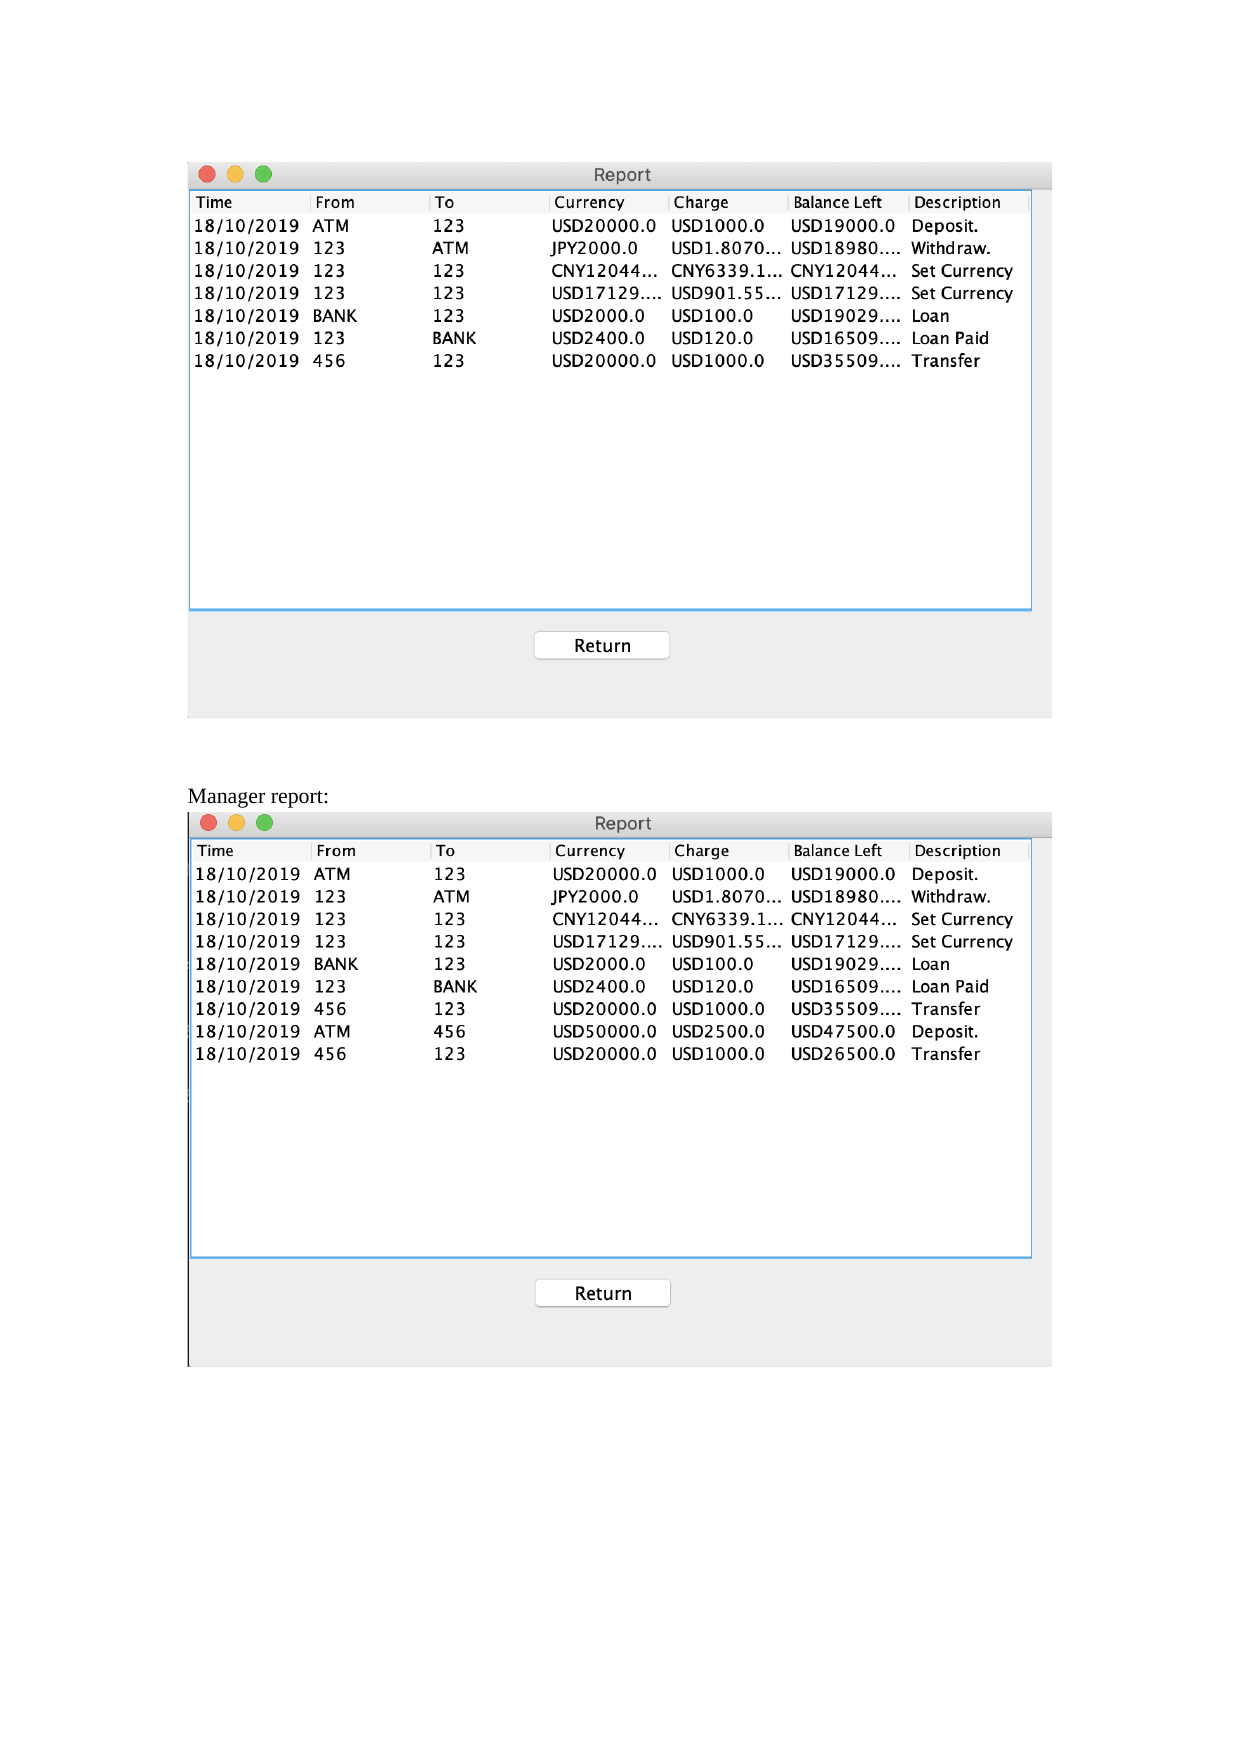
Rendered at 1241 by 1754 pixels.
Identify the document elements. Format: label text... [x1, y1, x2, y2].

picture [187, 162, 1053, 718]
text Manager report: [187, 779, 1053, 812]
picture [187, 812, 1053, 1367]
